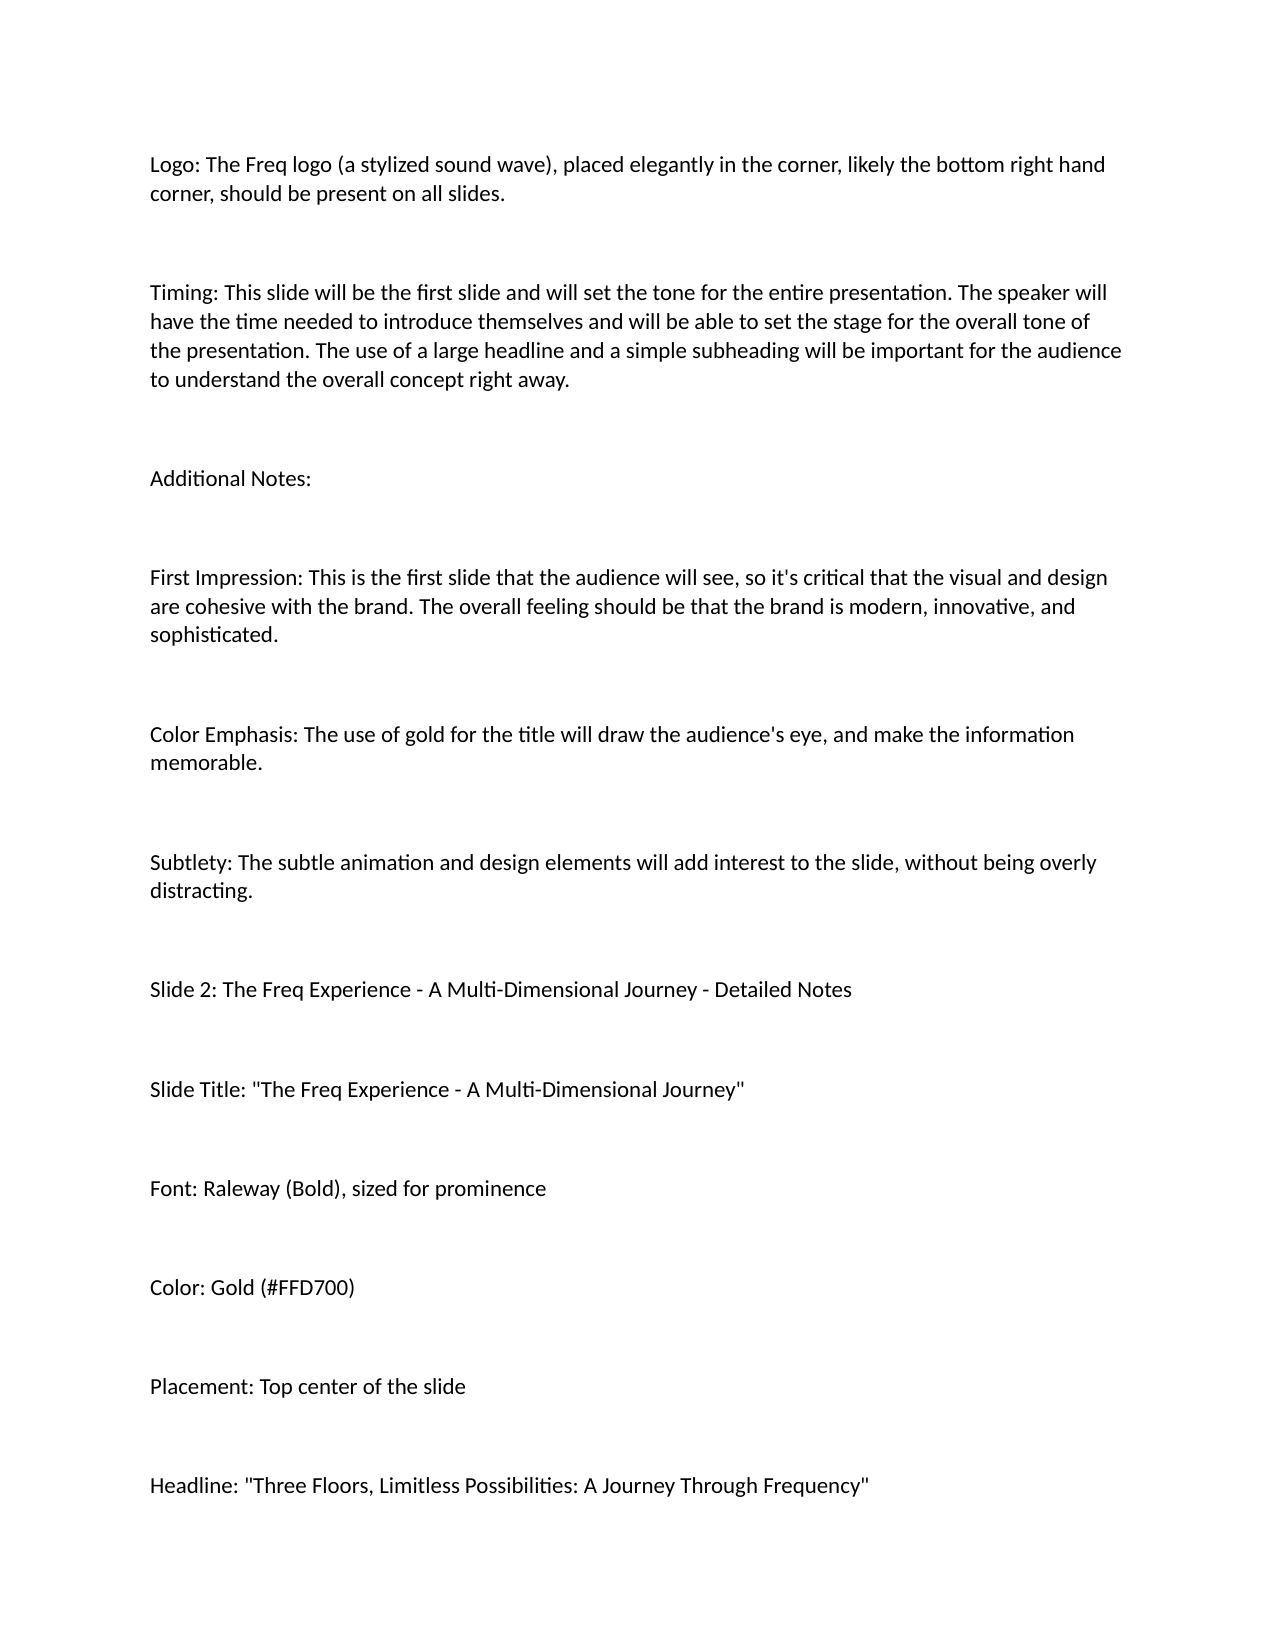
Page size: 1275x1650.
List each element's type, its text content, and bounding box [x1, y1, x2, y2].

text Additional Notes: [150, 463, 1125, 492]
text Slide Title: "The Freq Experience - A Multi-Dimensional Journey" [150, 1074, 1125, 1103]
text Timing: This slide will be the first slide and will set the tone for the entire presentation. The speaker will have the time needed to introduce themselves and will be able to set the stage for the overall tone of the presentation. The use of a large headline and a simple subheading will be important for the audience to understand the overall concept right away. [150, 278, 1125, 393]
text First Impression: This is the first slide that the audience will see, so it's critical that the visual and design are cohesive with the brand. The overall feeling should be that the brand is modern, innovative, and sophisticated. [150, 562, 1125, 649]
text Font: Raleway (Bold), sized for prominence [150, 1173, 1125, 1202]
text Headline: "Three Floors, Limitless Possibilities: A Journey Through Frequency" [150, 1471, 1125, 1499]
text Logo: The Freq logo (a stylized sound wave), placed elegantly in the corner, likely the bottom right hand corner, should be present on all slides. [150, 150, 1125, 207]
text Slide 2: The Freq Experience - A Multi-Dimensional Journey - Detailed Notes [150, 975, 1125, 1004]
text Subtlety: The subtle animation and design elements will add interest to the slide, without being overly distracting. [150, 847, 1125, 904]
text Placement: Top center of the slide [150, 1372, 1125, 1400]
text Color Emphasis: The use of gold for the title will draw the audience's eye, and make the information memorable. [150, 719, 1125, 777]
text Color: Gold (#FFD700) [150, 1272, 1125, 1301]
